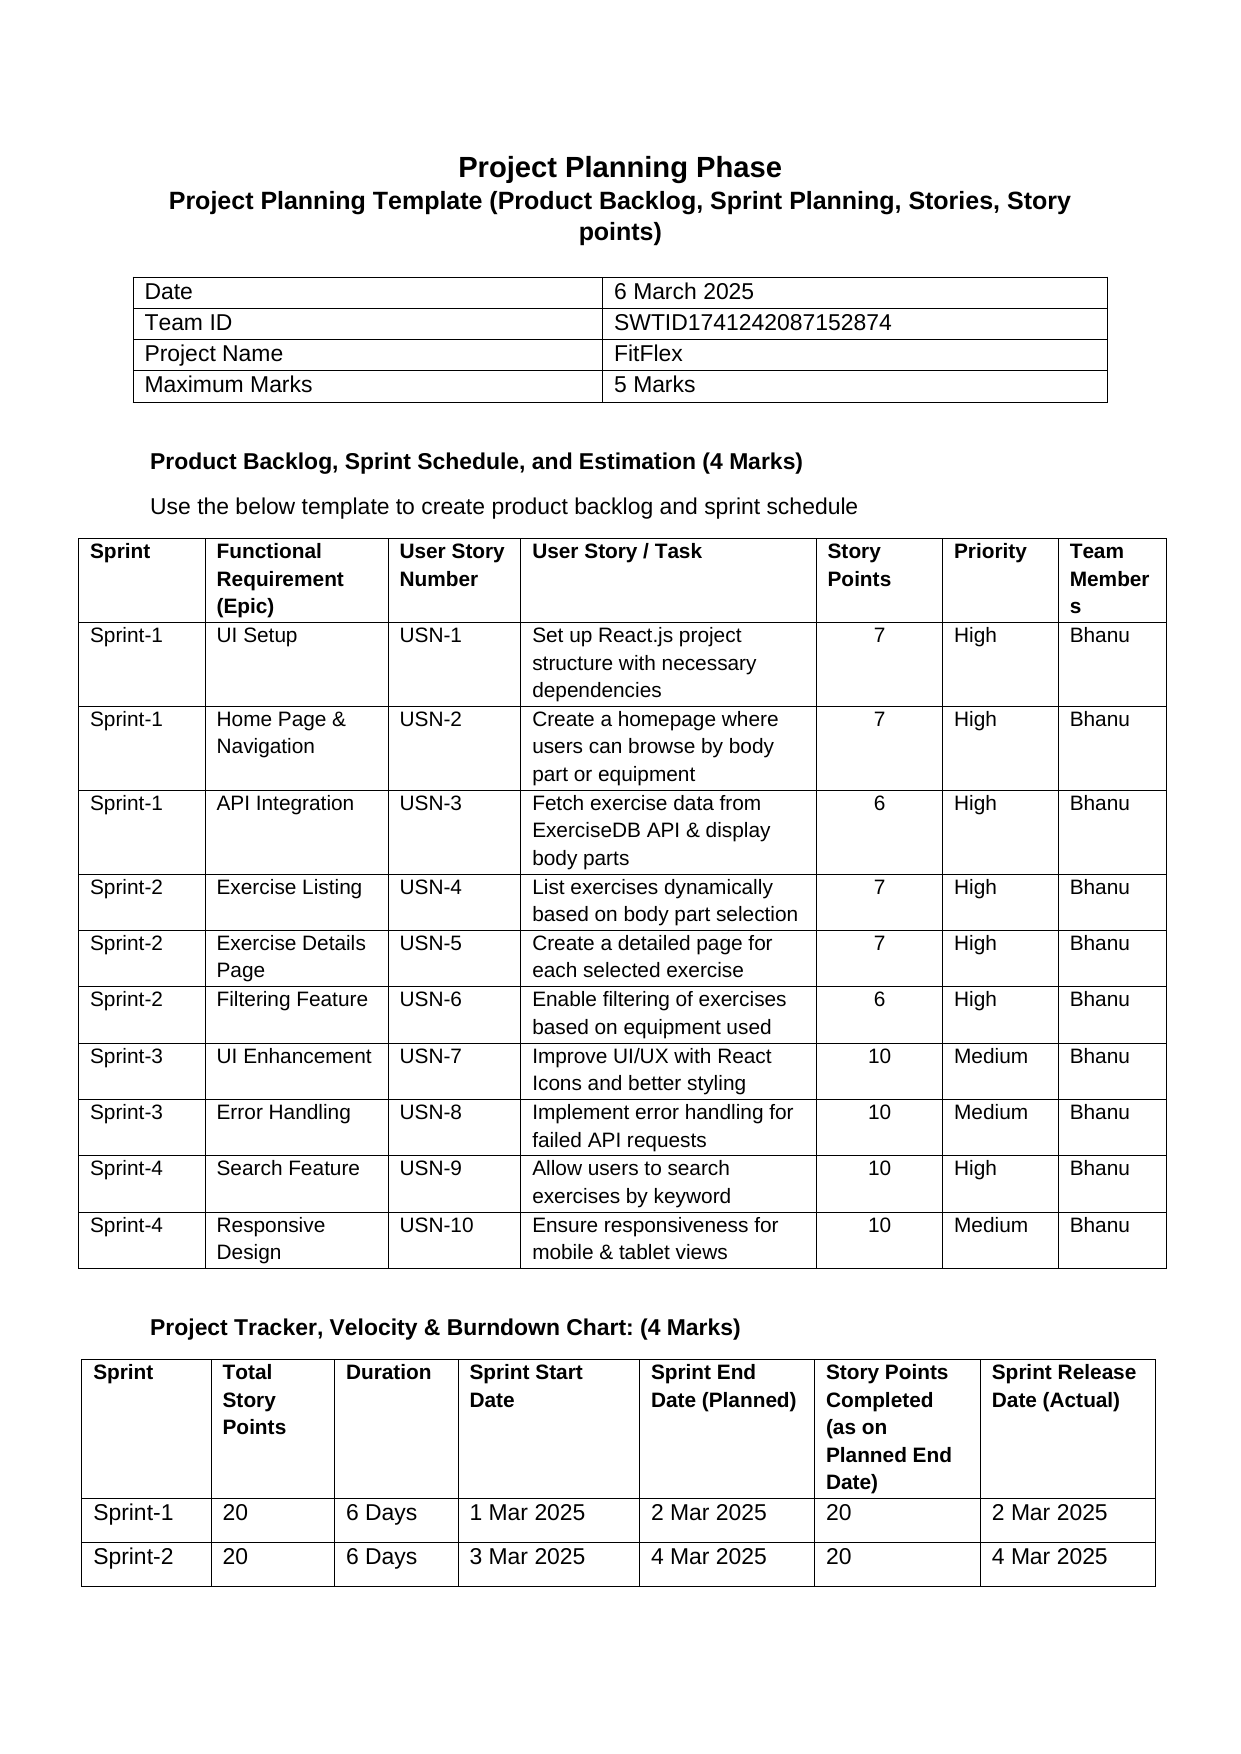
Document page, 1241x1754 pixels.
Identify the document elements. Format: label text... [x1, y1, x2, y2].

table_cell 6 [817, 987, 942, 1042]
table_header User Story Number [389, 539, 520, 622]
table_cell 20 [815, 1499, 980, 1542]
table_cell 1 Mar 2025 [459, 1499, 639, 1542]
table_cell High [943, 875, 1058, 930]
table_cell Bhanu [1059, 791, 1166, 873]
table_cell Bhanu [1059, 1213, 1166, 1268]
table_cell Bhanu [1059, 623, 1166, 706]
table_cell Medium [943, 1100, 1058, 1155]
table_cell 20 [815, 1543, 980, 1586]
table_cell SWTID1741242087152874 [603, 309, 1107, 339]
table_cell Sprint-2 [79, 931, 205, 986]
table_cell Medium [943, 1044, 1058, 1099]
table_cell High [943, 1156, 1058, 1212]
table_cell Bhanu [1059, 875, 1166, 930]
table_cell Home Page & Navigation [206, 707, 388, 789]
table_cell Sprint-1 [82, 1499, 211, 1542]
table_cell Bhanu [1059, 707, 1166, 789]
table_cell Implement error handling for failed API requests [521, 1100, 816, 1155]
table_cell USN-8 [389, 1100, 520, 1155]
table_cell 4 Mar 2025 [640, 1543, 814, 1586]
table_cell USN-2 [389, 707, 520, 789]
table_cell Filtering Feature [206, 987, 388, 1042]
table_header Sprint Release Date (Actual) [981, 1360, 1155, 1498]
table_cell Create a detailed page for each selected exercise [521, 931, 816, 986]
table_cell UI Setup [206, 623, 388, 706]
table_cell Sprint-3 [79, 1044, 205, 1099]
table_cell 20 [212, 1499, 334, 1542]
table_cell Sprint-4 [79, 1156, 205, 1212]
table_cell Sprint-1 [79, 707, 205, 789]
table_cell Sprint-3 [79, 1100, 205, 1155]
table_cell High [943, 987, 1058, 1042]
table_cell 3 Mar 2025 [459, 1543, 639, 1586]
table_cell 7 [817, 707, 942, 789]
table_cell High [943, 623, 1058, 706]
table_cell Bhanu [1059, 987, 1166, 1042]
table_cell Sprint-1 [79, 791, 205, 873]
table_cell Team ID [134, 309, 602, 339]
text Product Backlog, Sprint Schedule, and Estimation (4 Marks) [150, 448, 1090, 474]
table_cell USN-5 [389, 931, 520, 986]
table_cell Sprint-2 [82, 1543, 211, 1586]
table_cell USN-9 [389, 1156, 520, 1212]
table_cell Bhanu [1059, 1044, 1166, 1099]
table_cell Responsive Design [206, 1213, 388, 1268]
table_cell High [943, 707, 1058, 789]
table_cell 10 [817, 1044, 942, 1099]
table_cell USN-4 [389, 875, 520, 930]
table_header Sprint Start Date [459, 1360, 639, 1498]
table_cell 7 [817, 875, 942, 930]
table_cell Bhanu [1059, 1100, 1166, 1155]
table_cell Fetch exercise data from ExerciseDB API & display body parts [521, 791, 816, 873]
table_cell Medium [943, 1213, 1058, 1268]
table_cell 6 Days [335, 1543, 458, 1586]
table_cell Sprint-1 [79, 623, 205, 706]
table_cell Create a homepage where users can browse by body part or equipment [521, 707, 816, 789]
table_cell High [943, 931, 1058, 986]
table_cell Enable filtering of exercises based on equipment used [521, 987, 816, 1042]
table_cell USN-10 [389, 1213, 520, 1268]
table_cell 7 [817, 623, 942, 706]
table_cell Sprint-2 [79, 987, 205, 1042]
table_cell 4 Mar 2025 [981, 1543, 1155, 1586]
table_cell Sprint-2 [79, 875, 205, 930]
table_cell Bhanu [1059, 931, 1166, 986]
table_header Sprint [82, 1360, 211, 1498]
table_cell USN-7 [389, 1044, 520, 1099]
table_cell USN-3 [389, 791, 520, 873]
table_cell 2 Mar 2025 [640, 1499, 814, 1542]
table_cell Sprint-4 [79, 1213, 205, 1268]
table_cell Maximum Marks [134, 371, 602, 402]
table_header Story Points [817, 539, 942, 622]
table_cell 10 [817, 1156, 942, 1212]
table_cell 2 Mar 2025 [981, 1499, 1155, 1542]
table_cell Exercise Listing [206, 875, 388, 930]
table_header 6 March 2025 [603, 278, 1107, 308]
table_header Story Points Completed (as on Planned End Date) [815, 1360, 980, 1498]
table_cell Exercise Details Page [206, 931, 388, 986]
table_header Sprint End Date (Planned) [640, 1360, 814, 1498]
table_cell Improve UI/UX with React Icons and better styling [521, 1044, 816, 1099]
text Use the below template to create product backlog and sprint schedule [150, 493, 1090, 519]
table_header Priority [943, 539, 1058, 622]
table_cell USN-6 [389, 987, 520, 1042]
table_header Team Members [1059, 539, 1166, 622]
text Project Planning Template (Product Backlog, Sprint Planning, Stories, Story points) [150, 186, 1090, 246]
table_cell Set up React.js project structure with necessary dependencies [521, 623, 816, 706]
table_cell Allow users to search exercises by keyword [521, 1156, 816, 1212]
table_header User Story / Task [521, 539, 816, 622]
table_cell Project Name [134, 340, 602, 370]
table_header Total Story Points [212, 1360, 334, 1498]
table_cell FitFlex [603, 340, 1107, 370]
table_cell 10 [817, 1213, 942, 1268]
table_header Functional Requirement (Epic) [206, 539, 388, 622]
table_cell 10 [817, 1100, 942, 1155]
table_cell List exercises dynamically based on body part selection [521, 875, 816, 930]
table_cell High [943, 791, 1058, 873]
table_cell 7 [817, 931, 942, 986]
table_cell 5 Marks [603, 371, 1107, 402]
table_cell USN-1 [389, 623, 520, 706]
table_cell Error Handling [206, 1100, 388, 1155]
table_cell 6 [817, 791, 942, 873]
table_cell 20 [212, 1543, 334, 1586]
text Project Tracker, Velocity & Burndown Chart: (4 Marks) [150, 1314, 1090, 1340]
table_header Duration [335, 1360, 458, 1498]
table_cell Bhanu [1059, 1156, 1166, 1212]
table_cell Ensure responsiveness for mobile & tablet views [521, 1213, 816, 1268]
table_cell UI Enhancement [206, 1044, 388, 1099]
table_cell API Integration [206, 791, 388, 873]
table_header Sprint [79, 539, 205, 622]
table_cell Search Feature [206, 1156, 388, 1212]
text Project Planning Phase [150, 150, 1090, 183]
table_cell 6 Days [335, 1499, 458, 1542]
table_header Date [134, 278, 602, 308]
